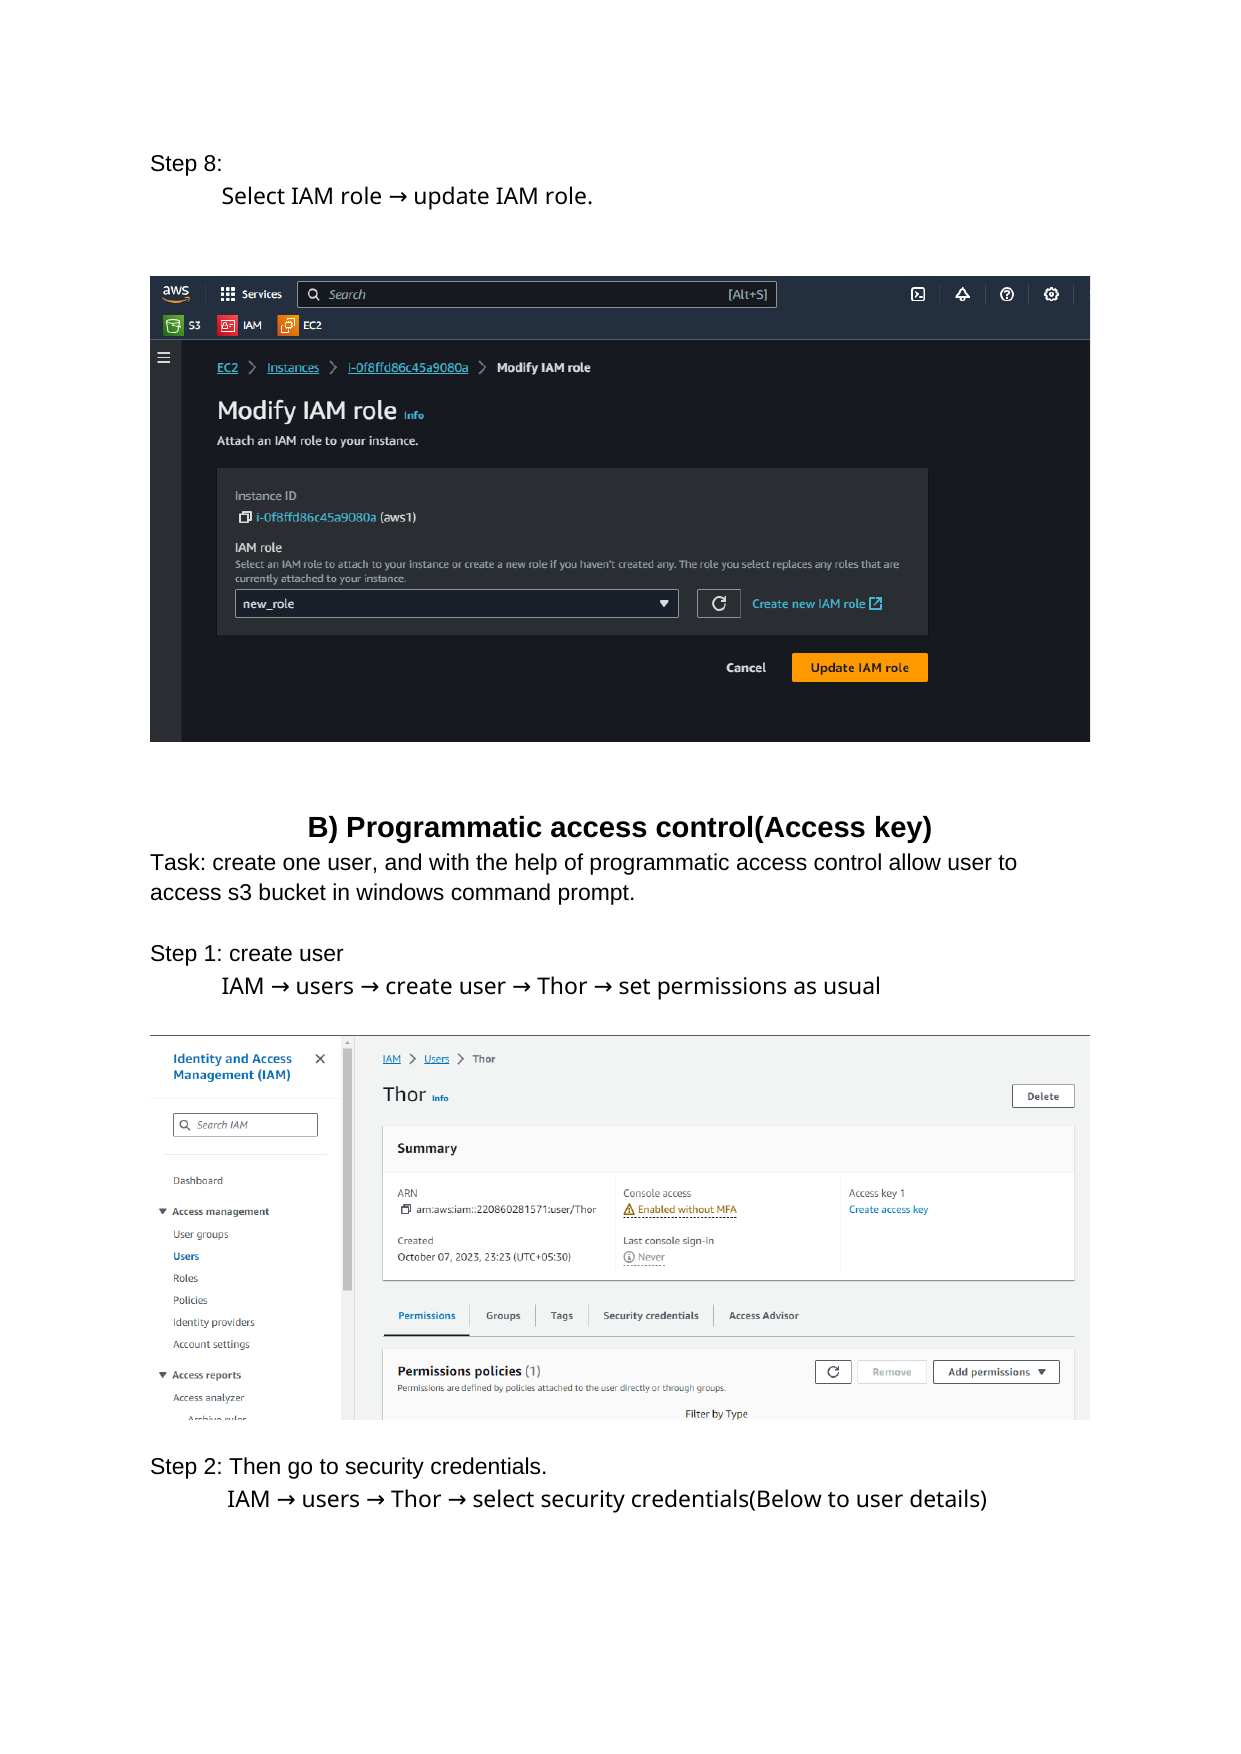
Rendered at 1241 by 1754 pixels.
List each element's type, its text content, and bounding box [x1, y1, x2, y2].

picture [150, 1035, 1091, 1420]
text IAM → users → Thor → select security credentials(Below to user details) [150, 1483, 1090, 1515]
text IAM → users → create user → Thor → set permissions as usual [150, 970, 1090, 1001]
picture [150, 276, 1091, 742]
text B) Programmatic access control(Access key) [150, 810, 1090, 844]
text Task: create one user, and with the help of programmatic access control allow user to access s3 bucket in windows command prompt. [150, 849, 1090, 905]
text Step 2: Then go to security credentials. [150, 1453, 1090, 1479]
text Select IAM role → update IAM role. [150, 180, 1090, 211]
text Step 8: [150, 150, 1090, 176]
text Step 1: create user [150, 939, 1090, 966]
